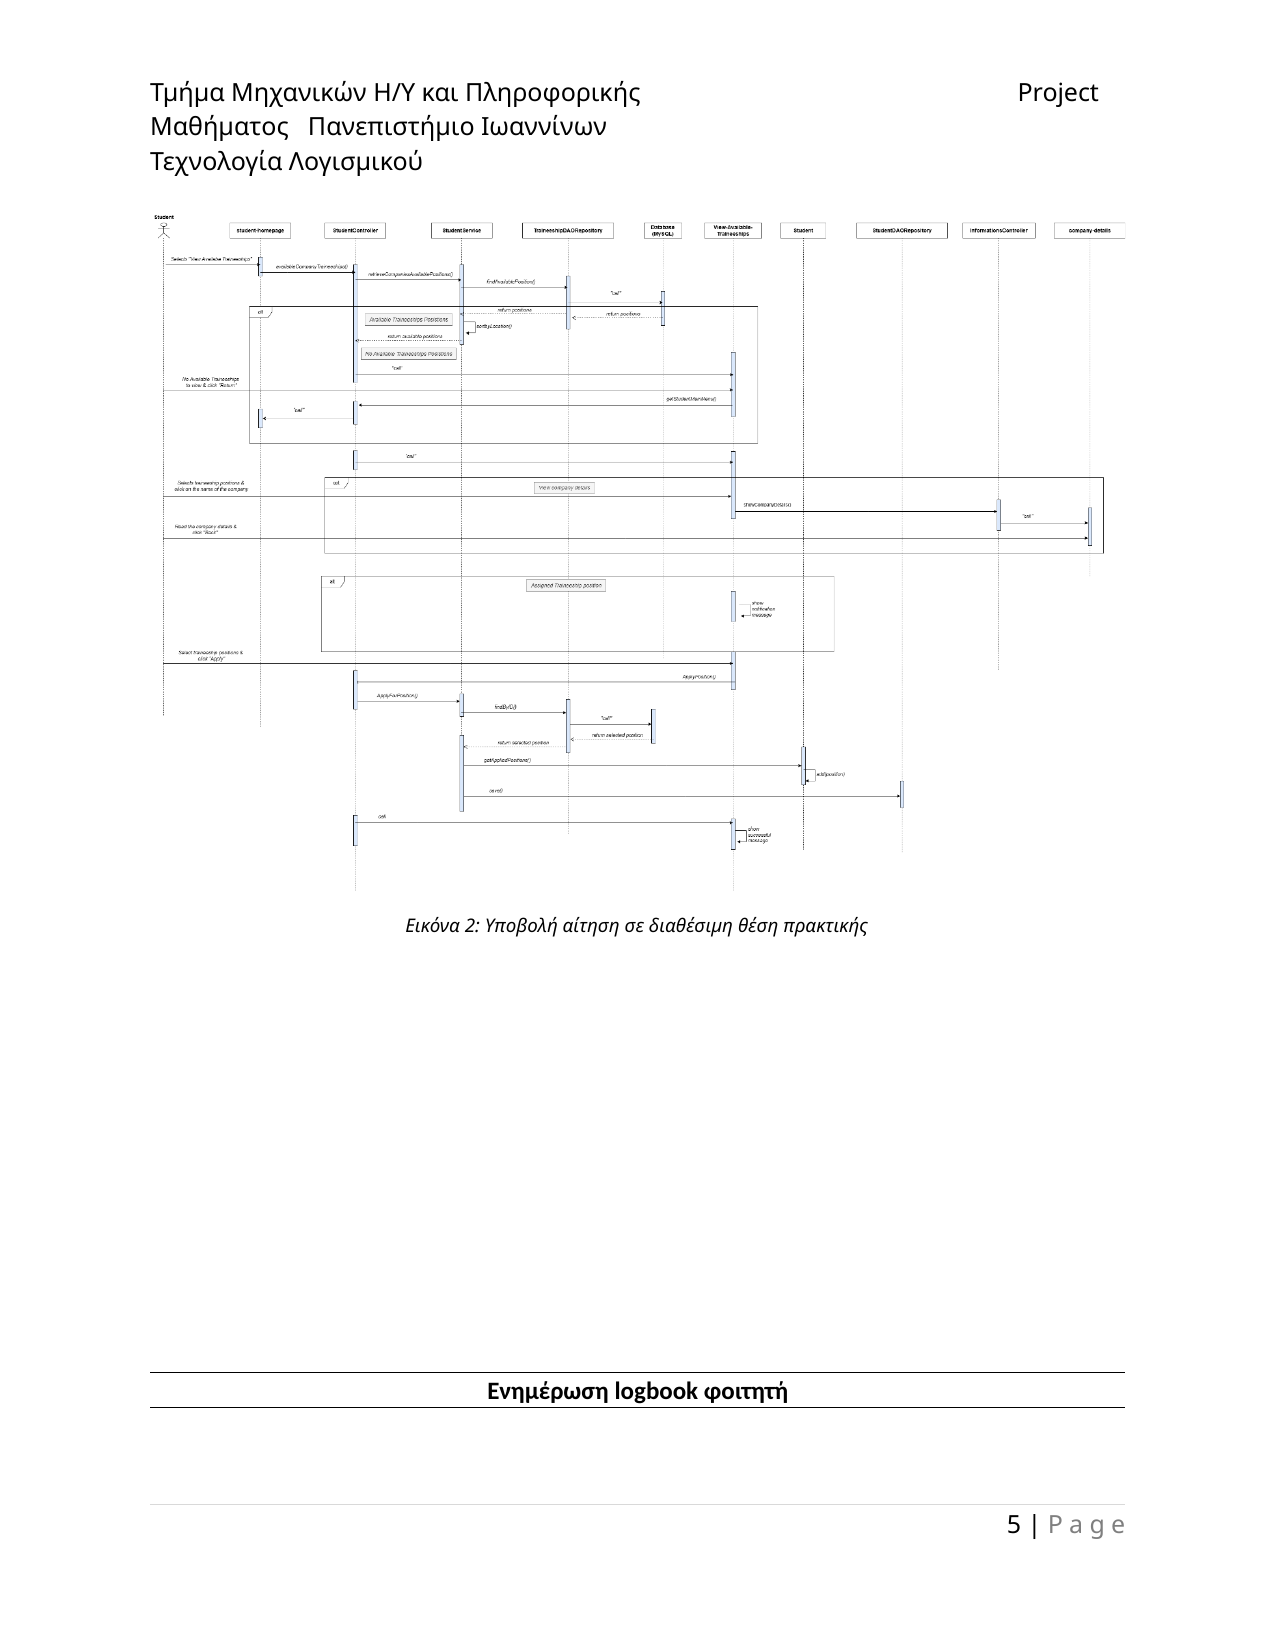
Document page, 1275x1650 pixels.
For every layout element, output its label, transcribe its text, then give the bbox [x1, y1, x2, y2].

text Εικόνα 2: Υποβολή αίτηση σε διαθέσιμη θέση πρακτικής [150, 912, 1125, 938]
text Ενημέρωση logbook φοιτητή [150, 1373, 1125, 1407]
picture [150, 211, 1125, 891]
